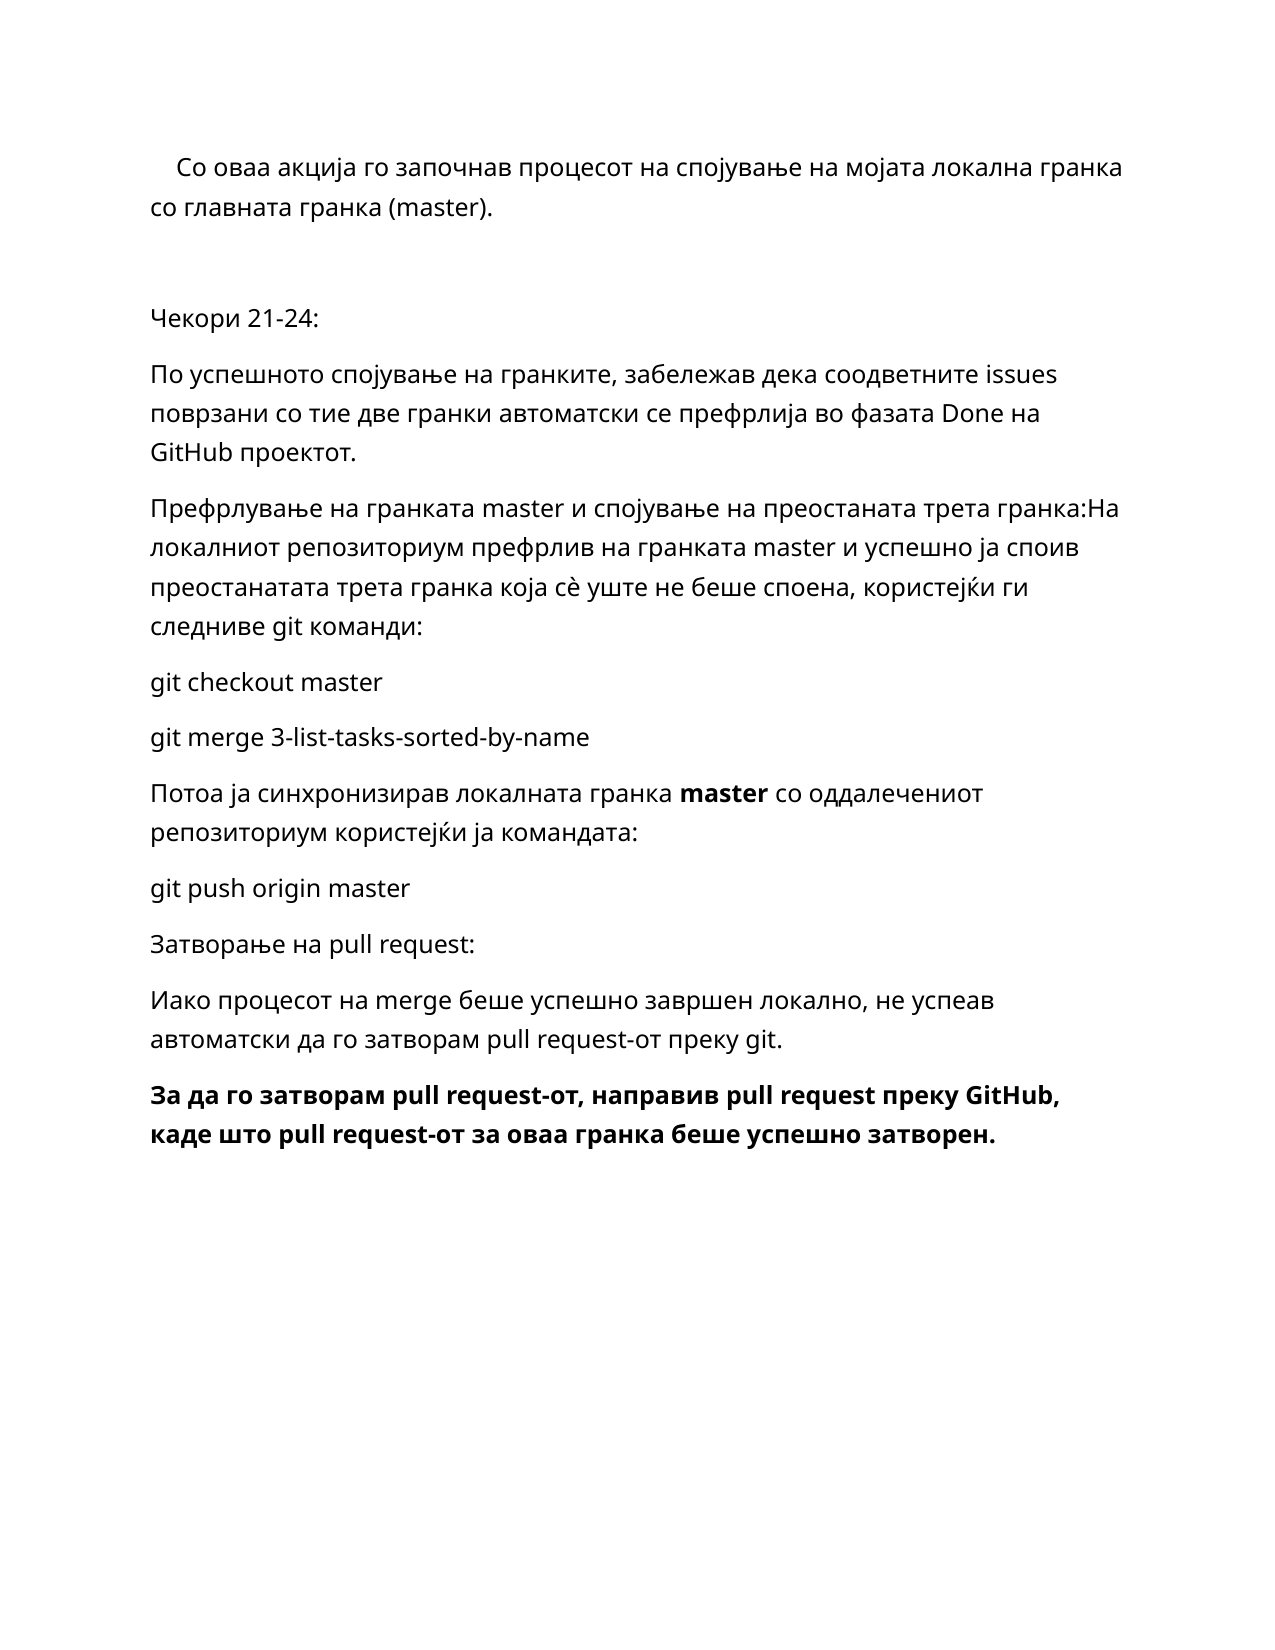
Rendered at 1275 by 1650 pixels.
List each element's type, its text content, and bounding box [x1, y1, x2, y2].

text git merge 3-list-tasks-sorted-by-name [150, 720, 1125, 754]
text git checkout master [150, 664, 1125, 698]
text По успешното спојување на гранките, забележав дека соодветните issues поврзани со тие две гранки автоматски се префрлија во фазата Done на GitHub проектот. [150, 357, 1125, 469]
text Со оваа акција го започнав процесот на спојување на мојата локална гранка со главната гранка (master). [150, 150, 1125, 223]
text За да го затворам pull request-от, направив pull request преку GitHub, каде што pull request-от за оваа гранка беше успешно затворен. [150, 1077, 1125, 1151]
text Потоа ја синхронизирав локалната гранка master со оддалечениот репозиториум користејќи ја командата: [150, 776, 1125, 849]
text Префрлување на гранката master и спојување на преостаната трета гранка:На локалниот репозиториум префрлив на гранката master и успешно ја споив преостанатата трета гранка која сѐ уште не беше споена, користејќи ги следниве git команди: [150, 491, 1125, 642]
text Иако процесот на merge беше успешно завршен локално, не успеав автоматски да го затворам pull request-от преку git. [150, 982, 1125, 1056]
text Чекори 21-24: [150, 301, 1125, 335]
text git push origin master [150, 871, 1125, 905]
text Затворање на pull request: [150, 927, 1125, 961]
